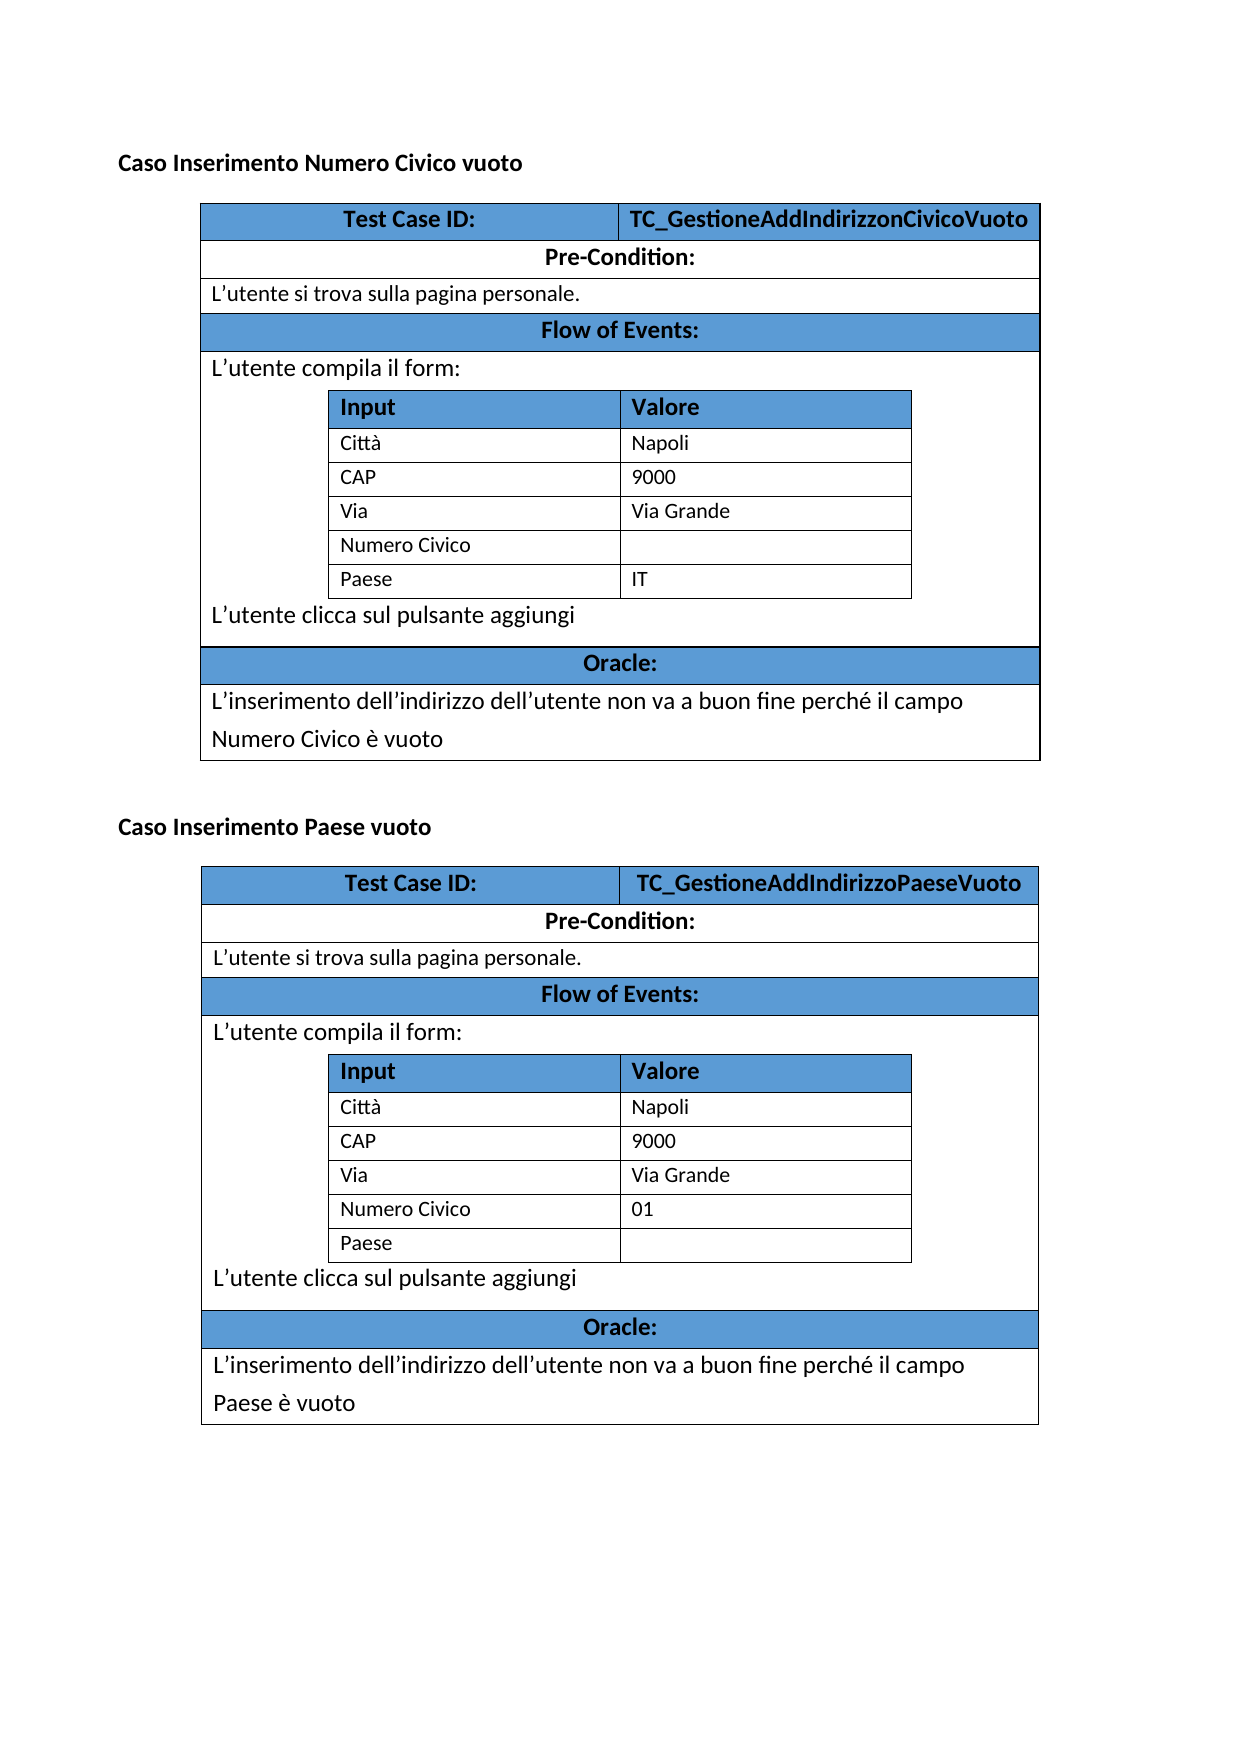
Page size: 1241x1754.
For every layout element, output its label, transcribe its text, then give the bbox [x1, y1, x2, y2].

table_cell Pre-Condition: [202, 905, 1038, 942]
table_header TC_GestioneAddIndirizzoPaeseVuoto [620, 867, 1038, 904]
table_cell L’inserimento dell’indirizzo dell’utente non va a buon fine perché il campo Numero Civico è vuoto [201, 685, 1039, 760]
table_cell Flow of Events: [201, 314, 1039, 351]
table_header TC_GestioneAddIndirizzonCivicoVuoto [619, 204, 1039, 240]
text Caso Inserimento Numero Civico vuoto [118, 148, 1122, 178]
table_cell L’utente si trova sulla pagina personale. [201, 279, 1039, 313]
table_cell Flow of Events: [202, 978, 1038, 1015]
text Caso Inserimento Paese vuoto [118, 811, 1122, 842]
table_cell L’inserimento dell’indirizzo dell’utente non va a buon fine perché il campo Paese è vuoto [202, 1349, 1038, 1424]
table_cell Pre-Condition: [201, 241, 1039, 278]
table_header Test Case ID: [202, 867, 619, 904]
table_cell L’utente compila il form: L’utente clicca sul pulsante aggiungi [202, 1016, 1038, 1310]
table_cell L’utente compila il form: L’utente clicca sul pulsante aggiungi [201, 352, 1039, 646]
table_cell Oracle: [201, 648, 1039, 684]
table_header Test Case ID: [201, 204, 618, 240]
table_cell Oracle: [202, 1311, 1038, 1348]
table_cell L’utente si trova sulla pagina personale. [202, 943, 1038, 977]
